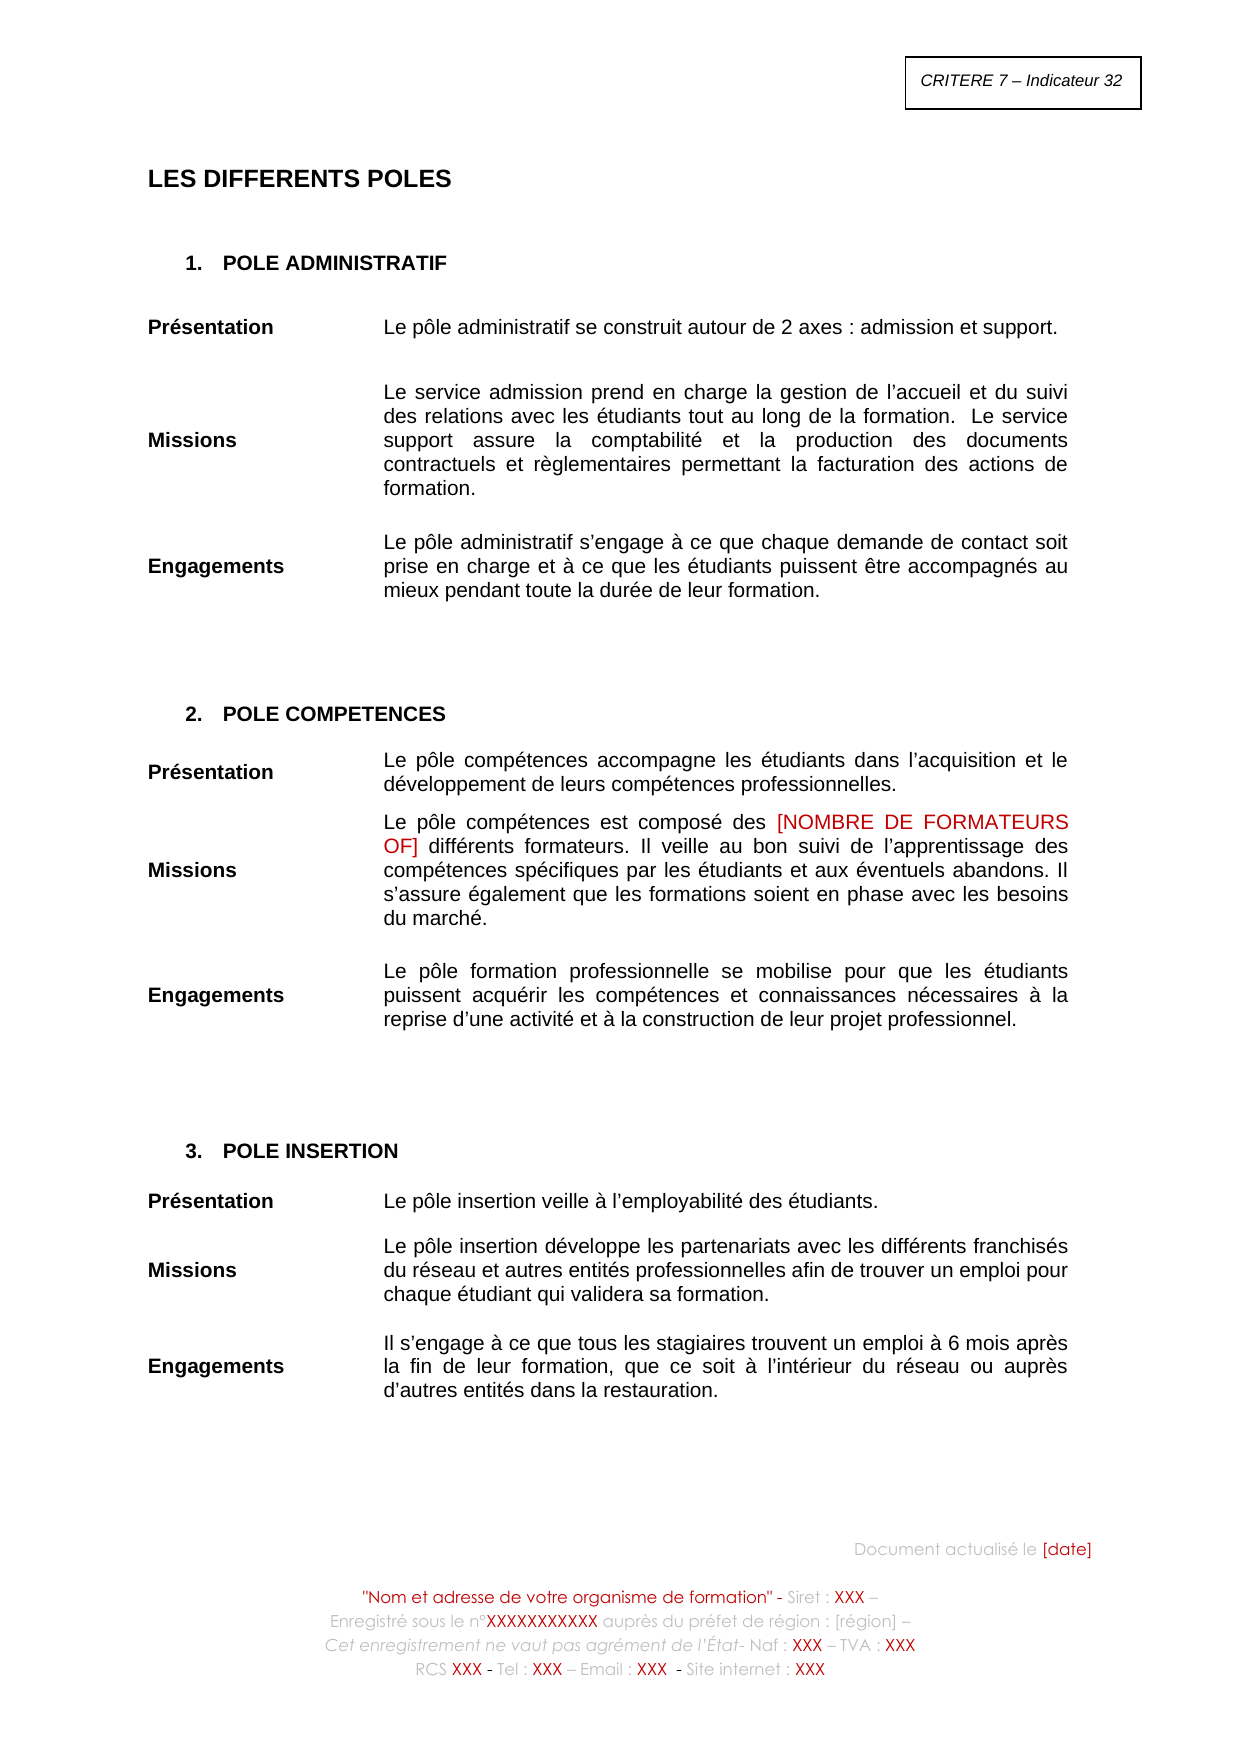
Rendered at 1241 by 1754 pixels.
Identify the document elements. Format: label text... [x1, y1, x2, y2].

table_header Le pôle administratif se construit autour de 2 axes : admission et support. [372, 289, 1080, 365]
table_cell Il s’engage à ce que tous les stagiaires trouvent un emploi à 6 mois après la fin de leur formation, que ce soit à l’intérieur du réseau ou auprès d’autres entités dans la restauration. [372, 1314, 1080, 1419]
list POLE INSERTION [185, 1139, 1093, 1163]
table_header Le pôle compétences accompagne les étudiants dans l’acquisition et le développement de leurs compétences professionnelles. [372, 741, 1080, 803]
list POLE COMPETENCES [185, 702, 1093, 726]
table_cell Missions [136, 365, 372, 514]
table_header Le pôle insertion veille à l’employabilité des étudiants. [372, 1178, 1080, 1225]
table_cell Le service admission prend en charge la gestion de l’accueil et du suivi des relations avec les étudiants tout au long de la formation. Le service support assure la comptabilité et la production des documents contractuels et règlementaires permettant la facturation des actions de formation. [372, 365, 1080, 514]
table_header Présentation [136, 741, 372, 803]
list POLE ADMINISTRATIF [185, 250, 1093, 274]
table_cell Missions [136, 803, 372, 936]
table_cell Le pôle insertion développe les partenariats avec les différents franchisés du réseau et autres entités professionnelles afin de trouver un emploi pour chaque étudiant qui validera sa formation. [372, 1225, 1080, 1314]
table_cell Engagements [136, 514, 372, 617]
table_cell Le pôle formation professionnelle se mobilise pour que les étudiants puissent acquérir les compétences et connaissances nécessaires à la reprise d’une activité et à la construction de leur projet professionnel. [372, 936, 1080, 1054]
table_header Présentation [136, 1178, 372, 1225]
table_cell Le pôle compétences est composé des [NOMBRE DE FORMATEURS OF] différents formateurs. Il veille au bon suivi de l’apprentissage des compétences spécifiques par les étudiants et aux éventuels abandons. Il s’assure également que les formations soient en phase avec les besoins du marché. [372, 803, 1080, 936]
table_cell Le pôle administratif s’engage à ce que chaque demande de contact soit prise en charge et à ce que les étudiants puissent être accompagnés au mieux pendant toute la durée de leur formation. [372, 514, 1080, 617]
table_cell Missions [136, 1225, 372, 1314]
table_header Présentation [136, 289, 372, 365]
table_cell Engagements [136, 936, 372, 1054]
table_cell Engagements [136, 1314, 372, 1419]
text LES DIFFERENTS POLES [148, 164, 1093, 193]
